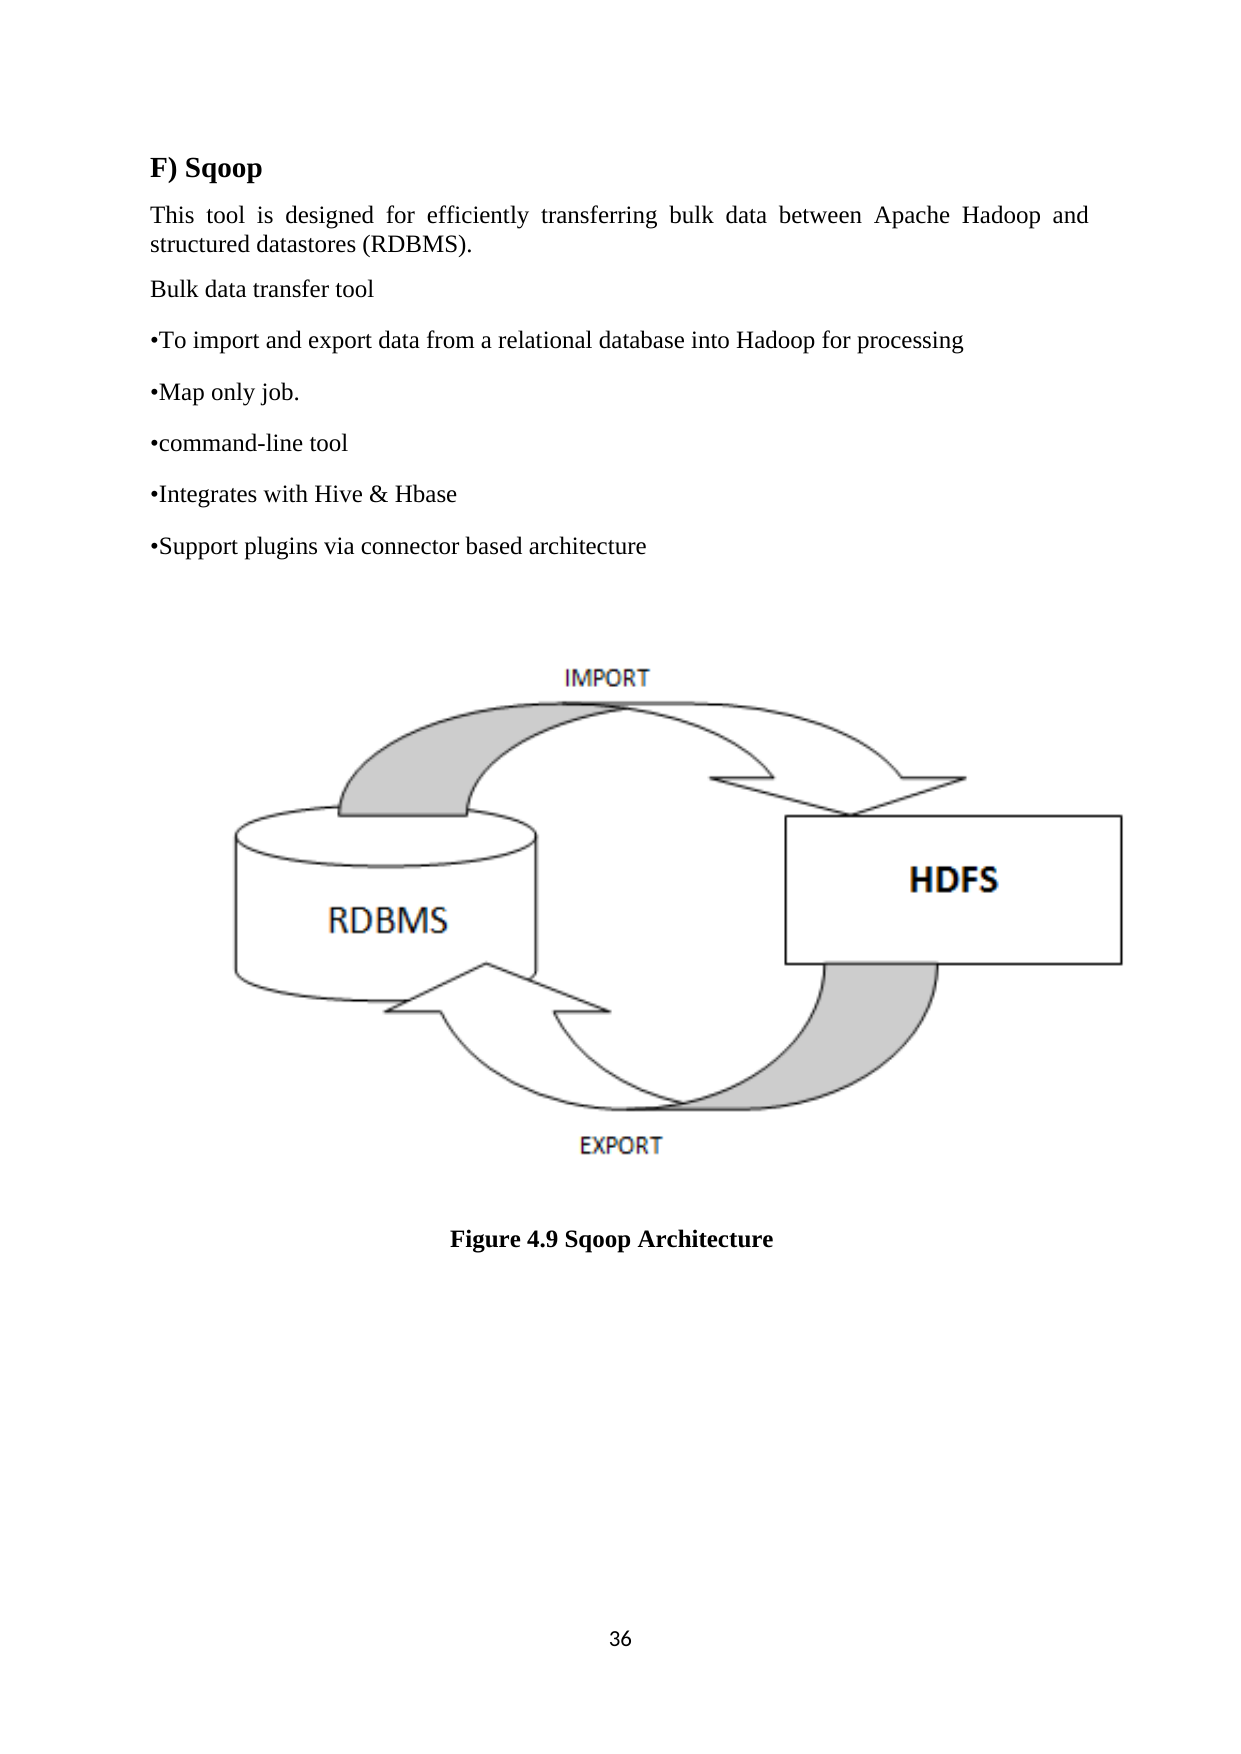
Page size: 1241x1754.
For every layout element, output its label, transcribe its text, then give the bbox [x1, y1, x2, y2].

text •Support plugins via connector based architecture [150, 531, 1090, 559]
picture [150, 645, 1153, 1163]
text •Integrates with Hive & Hbase [150, 479, 1090, 508]
text •To import and export data from a relational database into Hadoop for processing [150, 325, 1090, 354]
text Figure 4.9 Sqoop Architecture [150, 1224, 1090, 1253]
text •Map only job. [150, 377, 1090, 405]
text •command-line tool [150, 428, 1090, 457]
text Bulk data transfer tool [150, 274, 1090, 303]
text F) Sqoop [150, 150, 1090, 183]
text This tool is designed for efficiently transferring bulk data between Apache Hadoop and structured datastores (RDBMS). [150, 200, 1090, 257]
